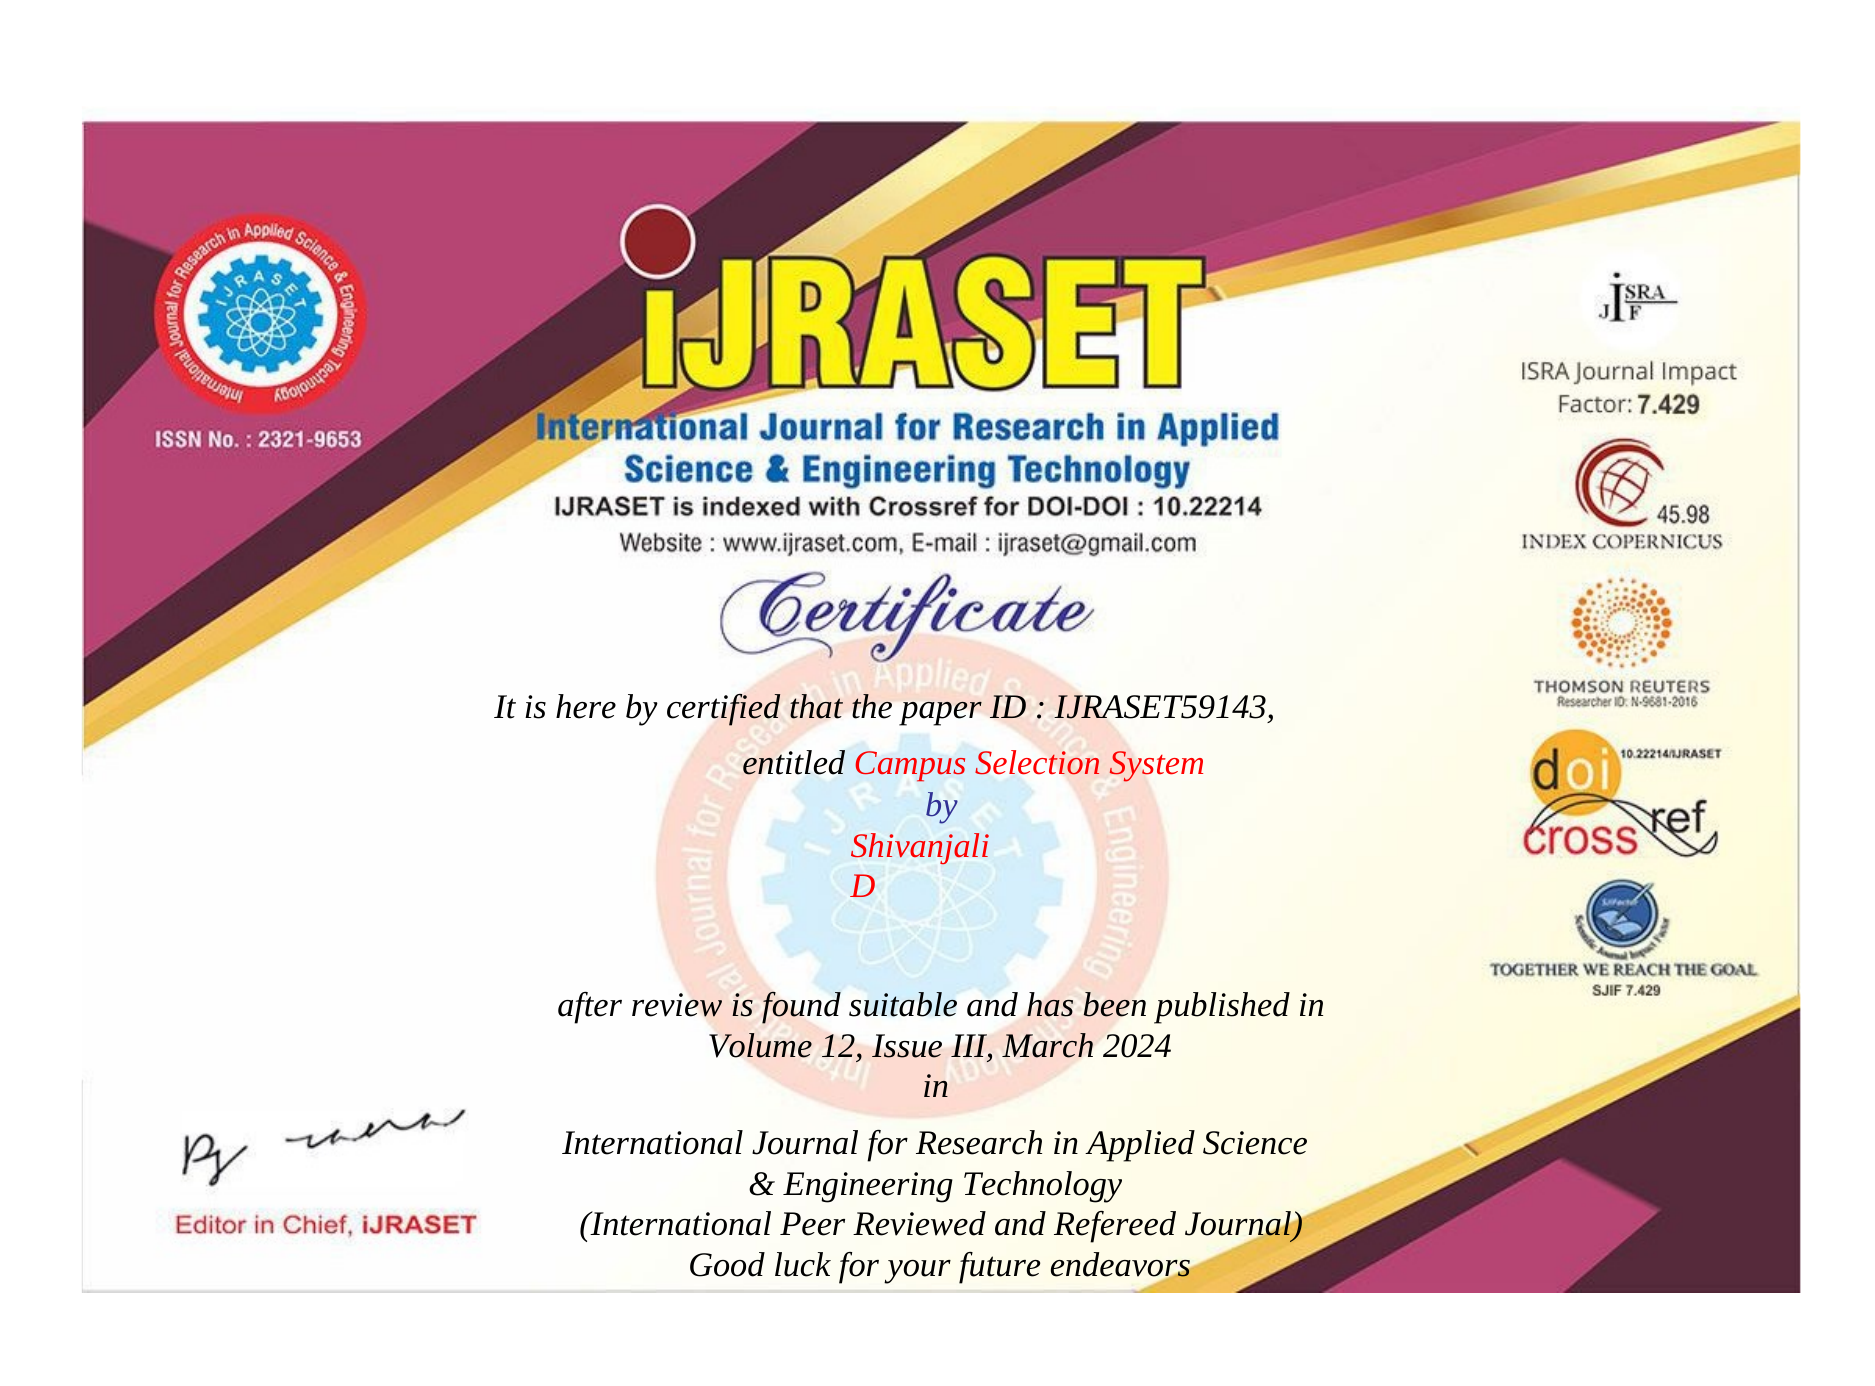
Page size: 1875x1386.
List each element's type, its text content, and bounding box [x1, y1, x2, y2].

text (International Peer Reviewed and Refereed Journal) Good luck for your future endeavors [546, 1204, 1337, 1284]
text by Shivanjali D [850, 784, 1024, 905]
picture [81, 106, 1801, 1293]
text It is here by certified that the paper ID : IJRASET59143, entitled Campus Selection System [494, 669, 1390, 782]
text in [546, 1066, 1328, 1105]
text International Journal for Research in Applied Science & Engineering Technology [546, 1122, 1328, 1202]
text after review is found suitable and has been published in Volume 12, Issue III, March 2024 [546, 984, 1337, 1064]
